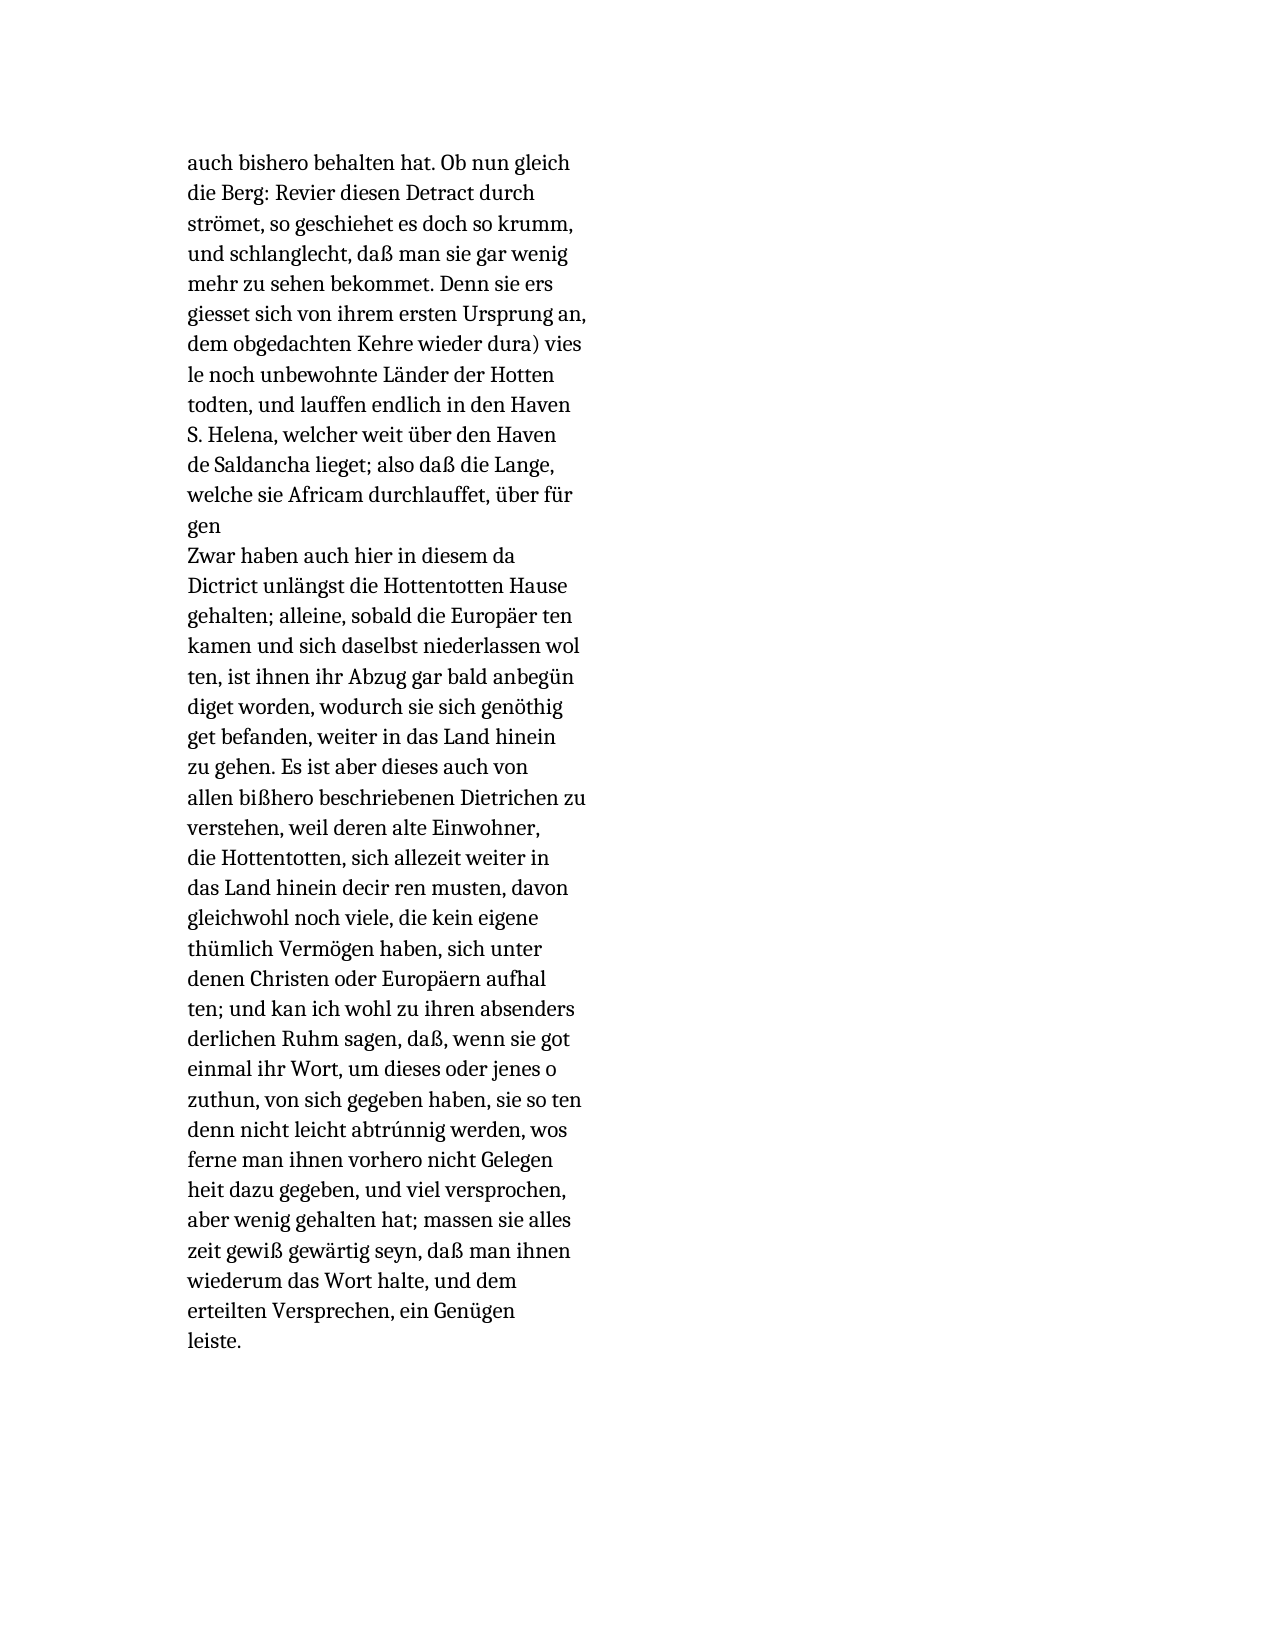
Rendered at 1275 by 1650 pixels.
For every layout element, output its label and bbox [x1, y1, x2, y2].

text [187, 150, 600, 1415]
